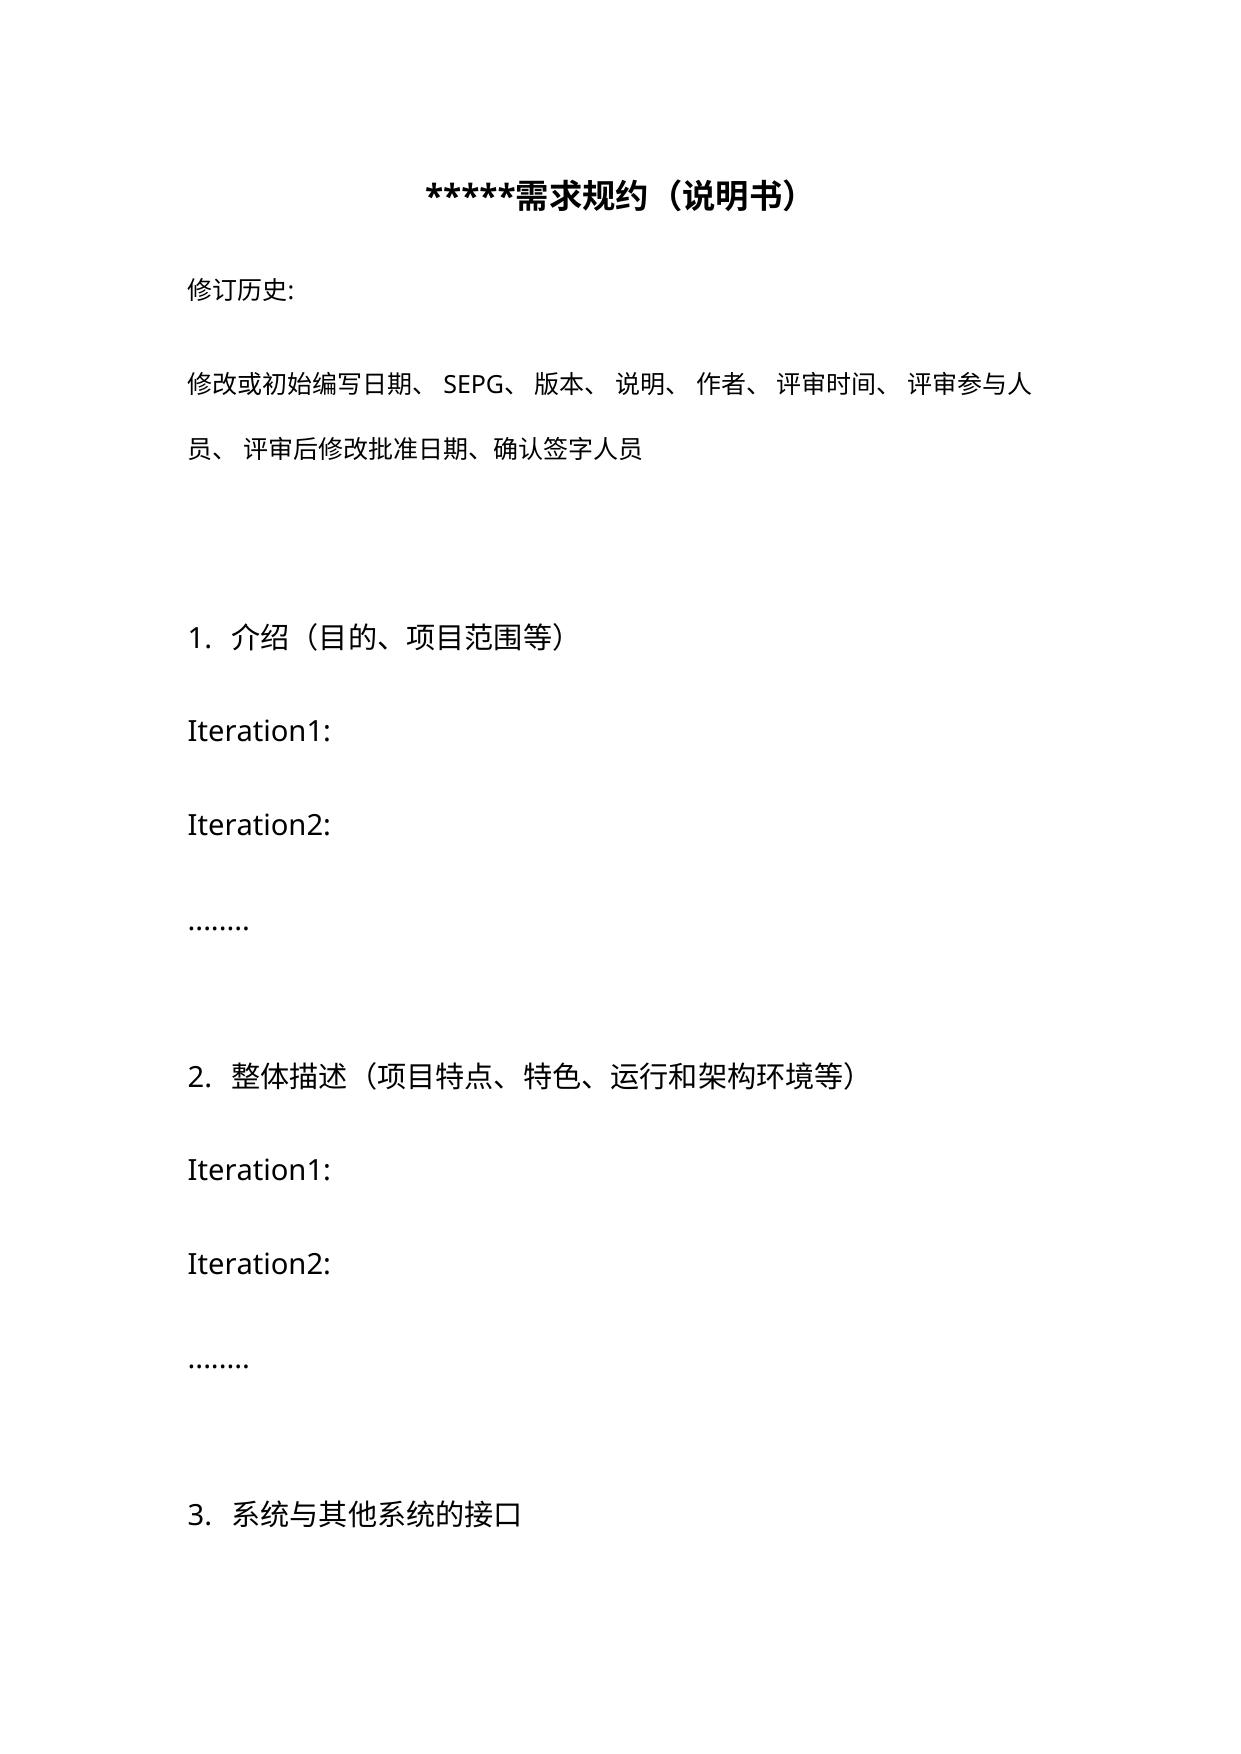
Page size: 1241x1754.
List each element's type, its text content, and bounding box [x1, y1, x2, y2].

list Iteration2: [187, 792, 1053, 857]
list Iteration1: [187, 1136, 1053, 1201]
list ........ [187, 886, 1053, 951]
list ........ [187, 1324, 1053, 1389]
list 系统与其他系统的接口 [187, 1480, 1053, 1545]
list 介绍（目的、项目范围等） [187, 604, 1053, 669]
text 修订历史: [187, 256, 1053, 321]
text 修改或初始编写日期、 SEPG、 版本、 说明、 作者、 评审时间、 评审参与人员、 评审后修改批准日期、确认签字人员 [187, 350, 1053, 480]
list Iteration1: [187, 698, 1053, 763]
list 整体描述（项目特点、特色、运行和架构环境等） [187, 1042, 1053, 1107]
text *****需求规约（说明书） [187, 162, 1053, 227]
list Iteration2: [187, 1230, 1053, 1295]
